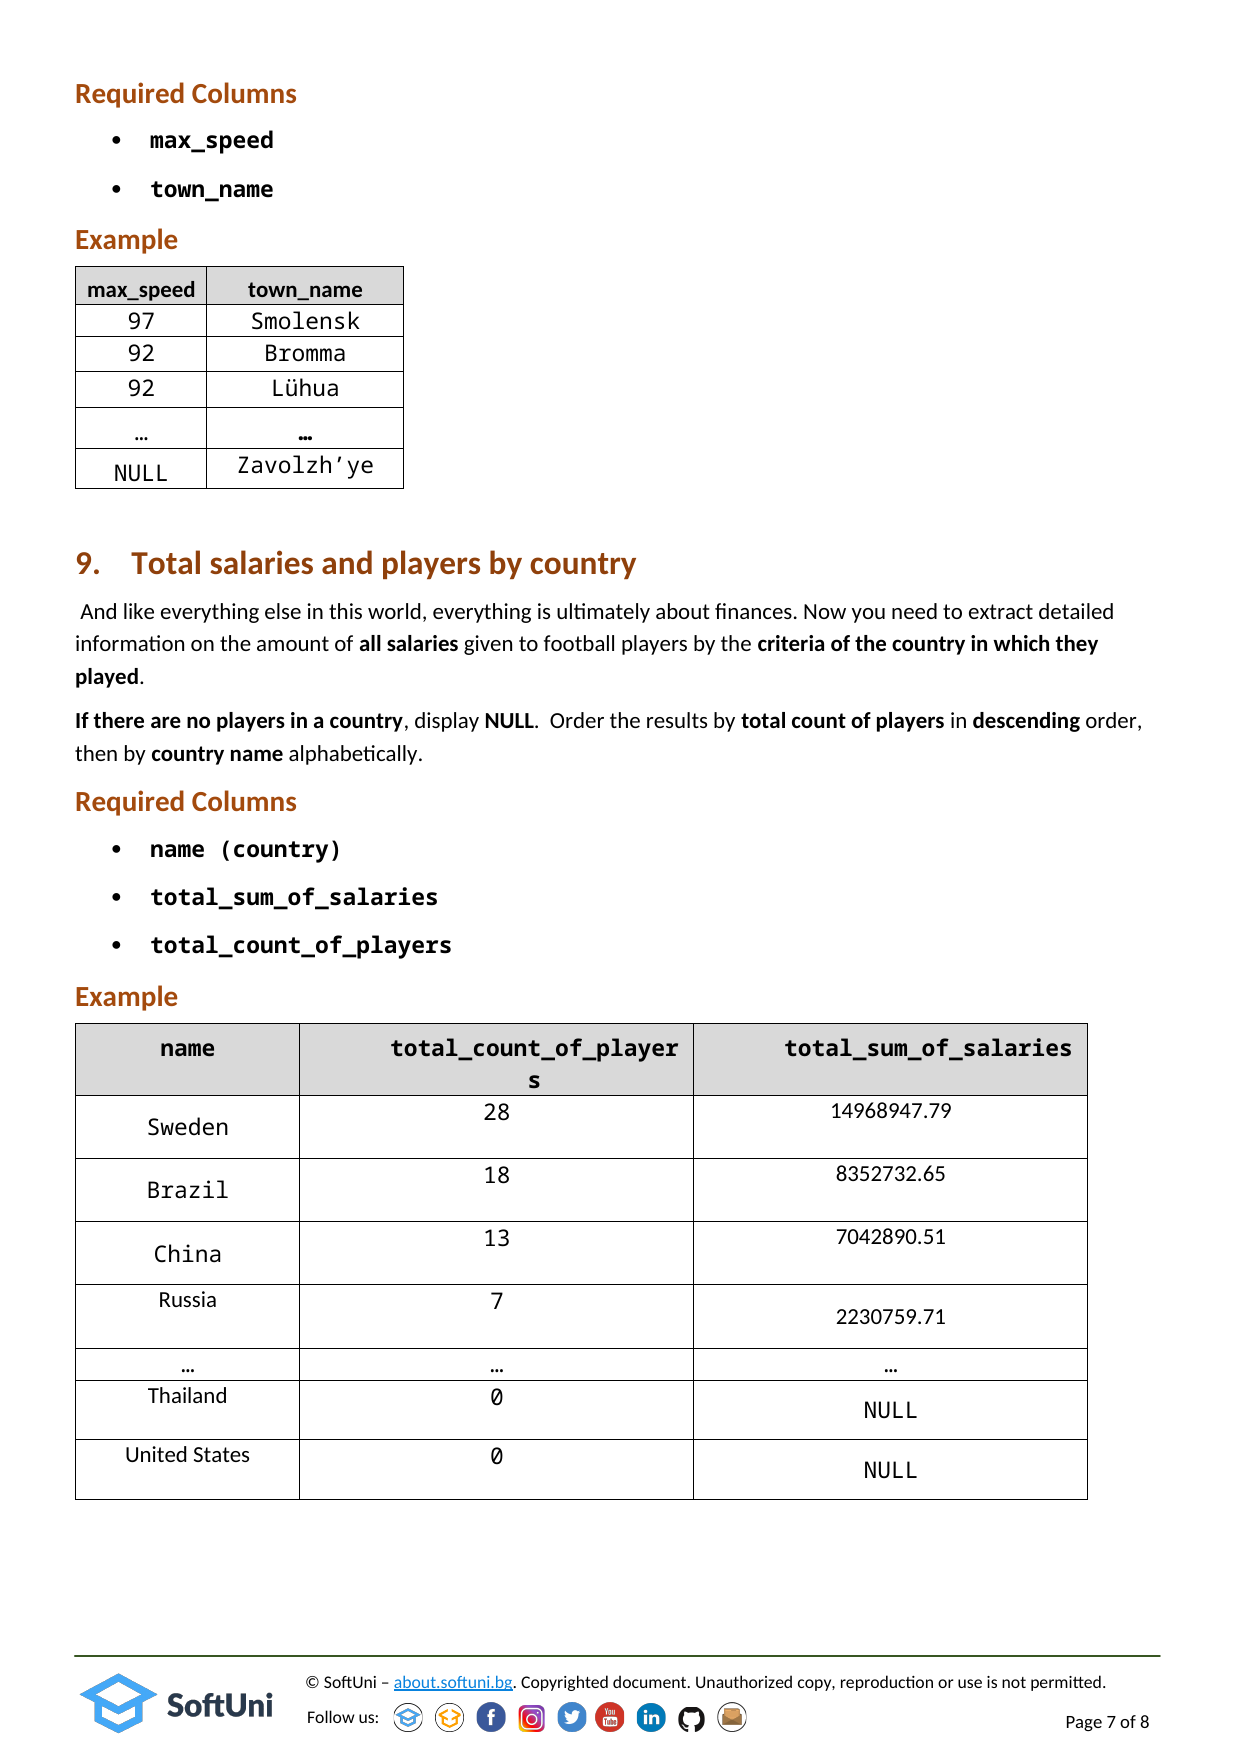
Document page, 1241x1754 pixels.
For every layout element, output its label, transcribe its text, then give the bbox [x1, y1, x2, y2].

subtitle Example [75, 221, 1165, 257]
table_cell 13 [300, 1222, 693, 1284]
table_cell 92 [76, 372, 206, 407]
table_cell 18 [300, 1159, 693, 1221]
subtitle Total salaries and players by country [75, 542, 1165, 583]
text If there are no players in a country, display NULL. Order the results by total count of players in descending order, then by country name alphabetically. [75, 706, 1165, 767]
picture [73, 1668, 279, 1739]
table_header max_speed [76, 267, 206, 304]
table_cell 92 [76, 337, 206, 371]
table_cell … [694, 1349, 1087, 1380]
table_cell Russia [76, 1285, 299, 1347]
table_cell Bromma [207, 337, 403, 371]
list total_sum_of_salaries [112, 881, 1165, 912]
table_cell NULL [694, 1381, 1087, 1439]
picture [717, 1702, 747, 1732]
table_cell Lühua [207, 372, 403, 407]
picture [678, 1707, 705, 1732]
table_cell … [76, 408, 206, 448]
table_cell NULL [694, 1440, 1087, 1499]
picture [650, 1715, 659, 1724]
table_cell 0 [300, 1440, 693, 1499]
table_cell Thailand [76, 1381, 299, 1439]
table_header total_count_of_players [300, 1024, 693, 1095]
table_cell Zavolzh’ye [207, 449, 403, 488]
table_cell 97 [76, 305, 206, 336]
picture [435, 1703, 464, 1732]
picture [657, 1724, 666, 1732]
table_cell 28 [300, 1096, 693, 1158]
list total_count_of_players [112, 929, 1165, 961]
table_cell Smolensk [207, 305, 403, 336]
table_cell China [76, 1222, 299, 1284]
table_cell 7042890.51 [694, 1222, 1087, 1284]
list max_speed [112, 124, 1165, 156]
table_cell NULL [76, 449, 206, 488]
picture [476, 1702, 506, 1732]
picture [595, 1702, 625, 1732]
list town_name [112, 173, 1165, 204]
table_cell 7 [300, 1285, 693, 1347]
text And like everything else in this world, everything is ultimately about finances. Now you need to extract detailed information on the amount of all salaries given to football players by the criteria of the country in which they played. [75, 597, 1165, 690]
subtitle Required Columns [75, 783, 1165, 819]
table_header name [76, 1024, 299, 1095]
list name (country) [112, 833, 1165, 864]
picture [636, 1703, 645, 1711]
table_cell … [207, 408, 403, 448]
table_cell 2230759.71 [694, 1285, 1087, 1347]
table_cell … [300, 1349, 693, 1380]
picture [393, 1703, 423, 1732]
table_cell Sweden [76, 1096, 299, 1158]
table_cell … [76, 1349, 299, 1380]
table_cell 0 [300, 1381, 693, 1439]
picture [657, 1703, 666, 1711]
table_header town_name [207, 267, 403, 304]
subtitle Example [75, 978, 1165, 1013]
table_cell United States [76, 1440, 299, 1499]
table_cell 8352732.65 [694, 1159, 1087, 1221]
picture [636, 1724, 645, 1732]
subtitle Required Columns [75, 75, 1165, 111]
table_cell Brazil [76, 1159, 299, 1221]
table_cell 14968947.79 [694, 1096, 1087, 1158]
picture [518, 1705, 545, 1732]
table_header total_sum_of_salaries [694, 1024, 1087, 1095]
picture [557, 1702, 587, 1732]
